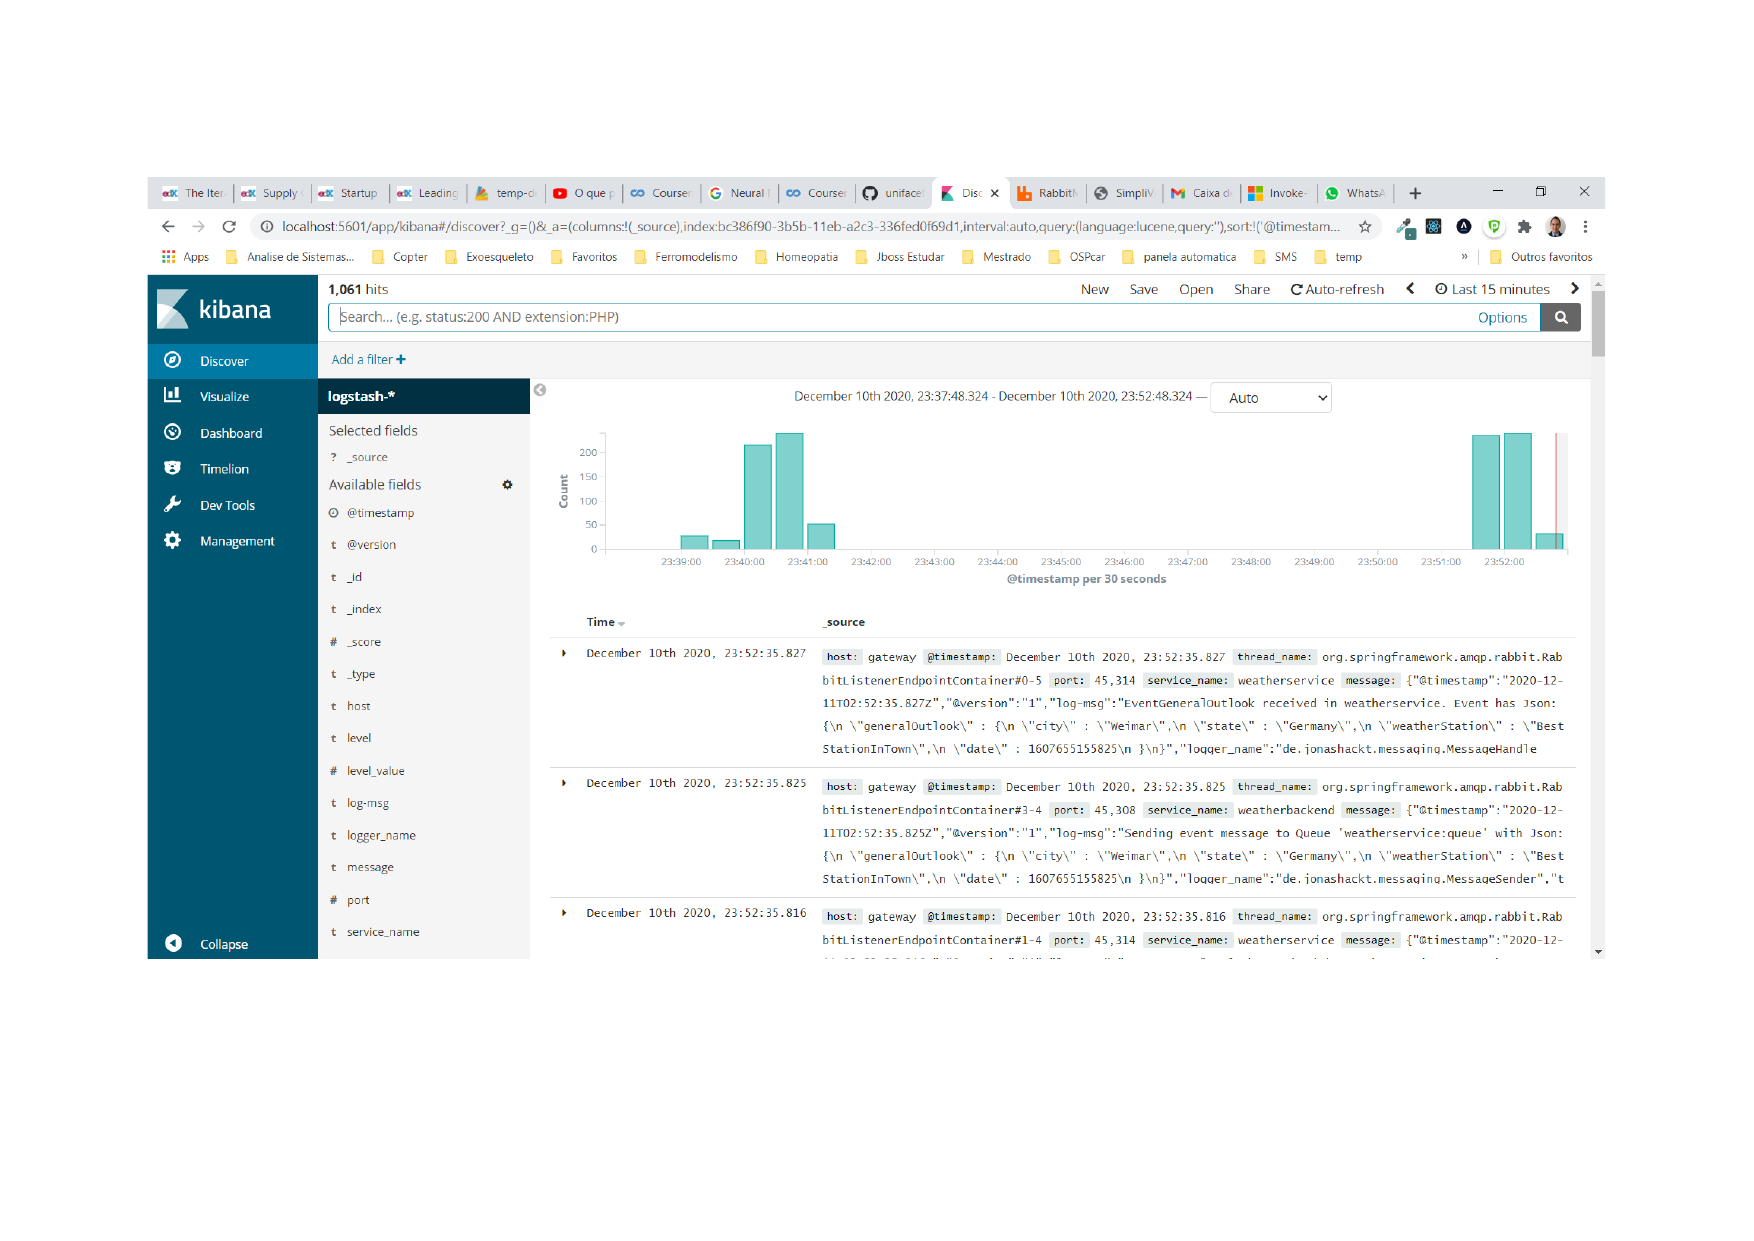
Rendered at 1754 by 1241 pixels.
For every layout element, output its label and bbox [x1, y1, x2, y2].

picture [261, 306, 270, 318]
picture [147, 177, 1605, 959]
picture [165, 532, 180, 548]
picture [166, 935, 181, 951]
picture [202, 537, 207, 545]
picture [165, 461, 180, 474]
picture [166, 496, 180, 510]
picture [233, 305, 243, 318]
picture [166, 424, 176, 428]
picture [220, 300, 230, 318]
picture [158, 290, 187, 328]
picture [201, 300, 210, 317]
picture [337, 395, 346, 403]
picture [252, 305, 256, 317]
